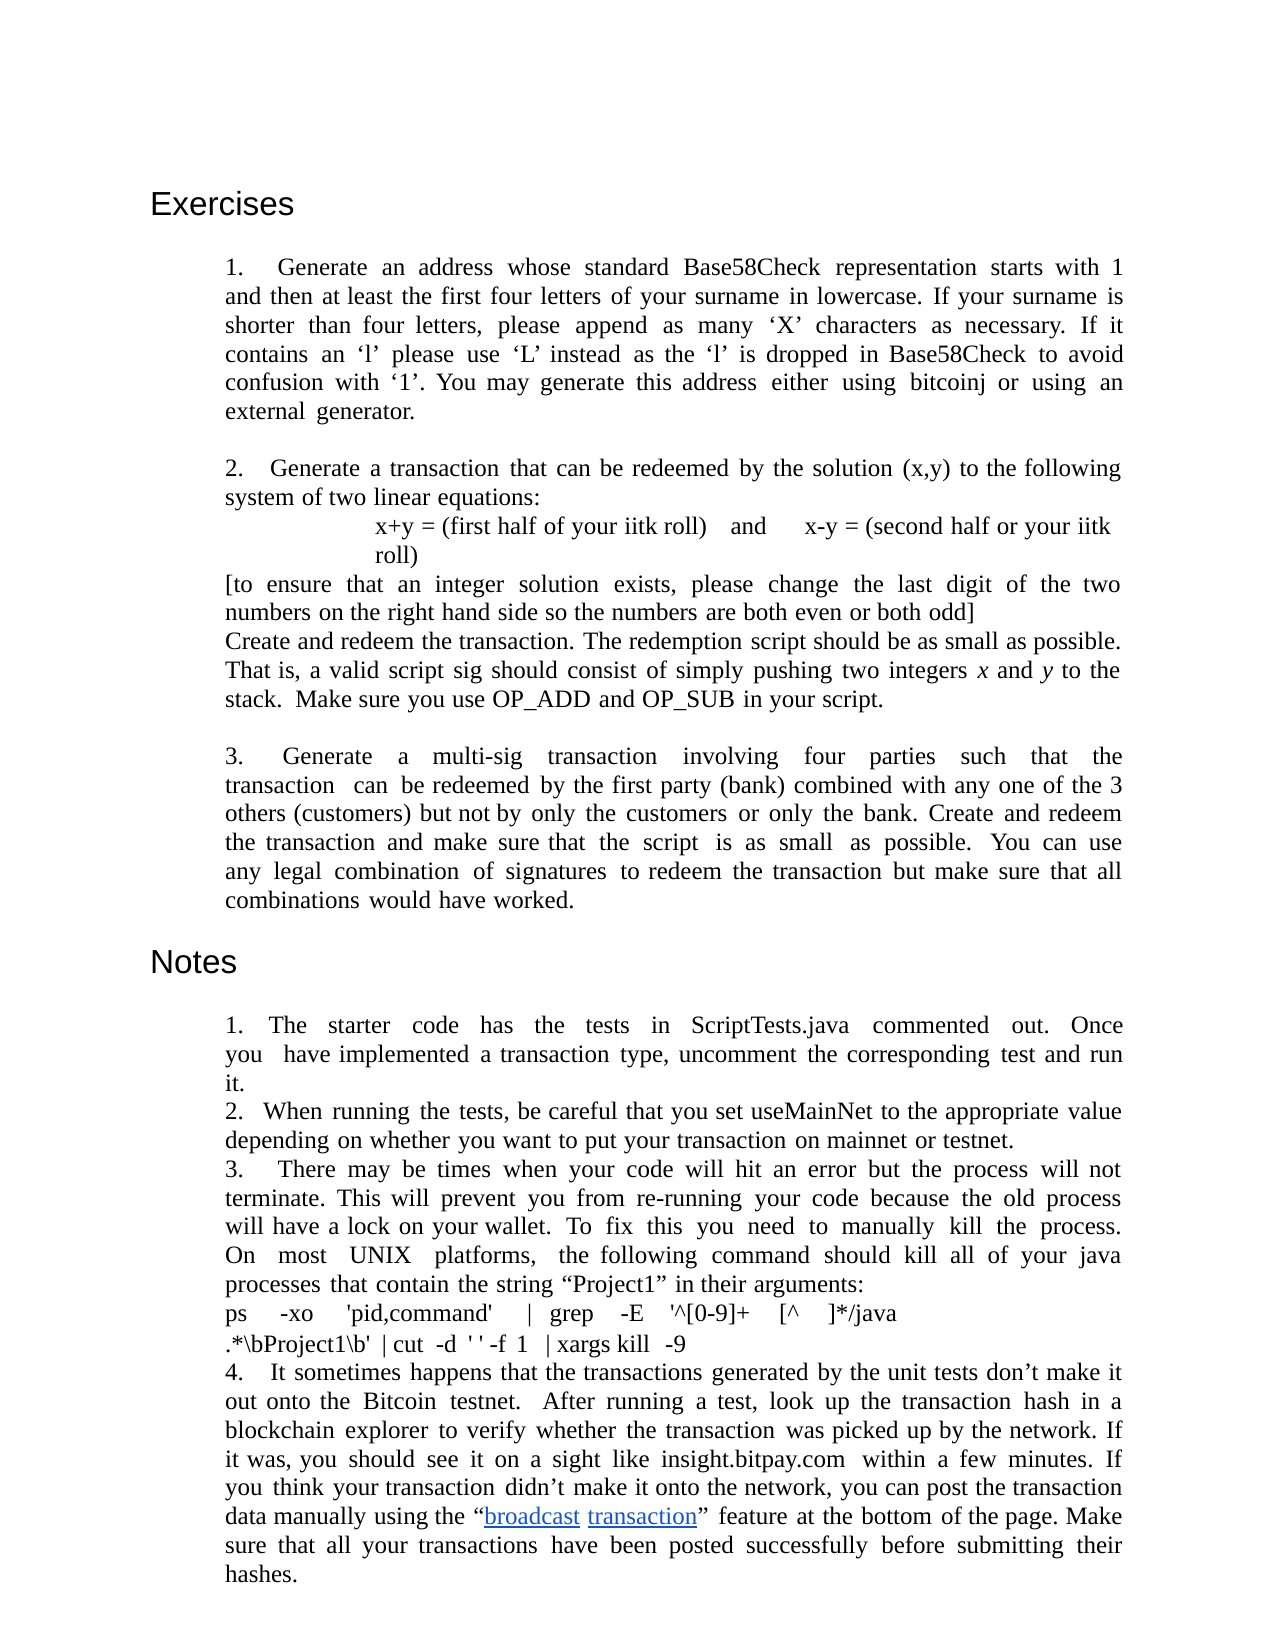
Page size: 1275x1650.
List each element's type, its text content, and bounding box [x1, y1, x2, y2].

text [to ensure that an integer solution exists, please change the last digit of the two numbers on the right hand side so the numbers are both even or both odd] [225, 571, 1121, 628]
text ps -xo 'pid,command' | grep -E '^[0-9]+ [^ ]*/java [225, 1302, 1127, 1331]
text 4. It sometimes happens that the transactions generated by the unit tests don’t make it out onto the Bitcoin testnet. After running a test, look up the transaction hash in a blockchain explorer to verify whether the transaction was picked up by the network. If it was, you should see it on a sight like insight.bitpay.com within a few minutes. If you think your transaction didn’t make it onto the network, you can post the transaction data manually using the “broadcast transaction” feature at the bottom of the page. Make sure that all your transactions have been posted successfully before submitting their hashes. [225, 1362, 1123, 1592]
text Exercises [150, 185, 1133, 223]
text Create and redeem the transaction. The redemption script should be as small as possible. That is, a valid script sig should consist of simply pushing two integers x and y to the stack. Make sure you use OP_ADD and OP_SUB in your script. [225, 628, 1121, 714]
text 3. Generate a multi-sig transaction involving four parties such that the transaction can be redeemed by the first party (bank) combined with any one of the 3 others (customers) but not by only the customers or only the bank. Create and redeem the transaction and make sure that the script is as small as possible. You can use any legal combination of signatures to redeem the transaction but make sure that all combinations would have worked. [225, 744, 1123, 916]
text 2. When running the tests, be careful that you set useMainNet to the appropriate value depending on whether you want to put your transaction on mainnet or testnet. [225, 1101, 1122, 1158]
text Notes [150, 946, 1133, 984]
text .*\bProject1\b' | cut -d ' ' -f 1 | xargs kill -9 [225, 1333, 904, 1362]
text 3. There may be times when your code will hit an error but the process will not terminate. This will prevent you from re-running your code because the old process will have a lock on your wallet. To fix this you need to manually kill the process. On most UNIX platforms, the following command should kill all of your java processes that contain the string “Project1” in their arguments: [225, 1158, 1122, 1302]
text x+y = (first half of your iitk roll) and x-y = (second half or your iitk roll) [375, 513, 1133, 571]
text 2. Generate a transaction that can be redeemed by the solution (x,y) to the following system of two linear equations: [225, 456, 1121, 513]
text 1. Generate an address whose standard Base58Check representation starts with 1 and then at least the first four letters of your surname in lowercase. If your surname is shorter than four letters, please append as many ‘X’ characters as necessary. If it contains an ‘l’ please use ‘L’ instead as the ‘l’ is dropped in Base58Check to avoid confusion with ‘1’. You may generate this address either using bitcoinj or using an external generator. [225, 254, 1124, 426]
text 1. The starter code has the tests in ScriptTests.java commented out. Once you have implemented a transaction type, uncomment the corresponding test and run it. [225, 1014, 1123, 1101]
